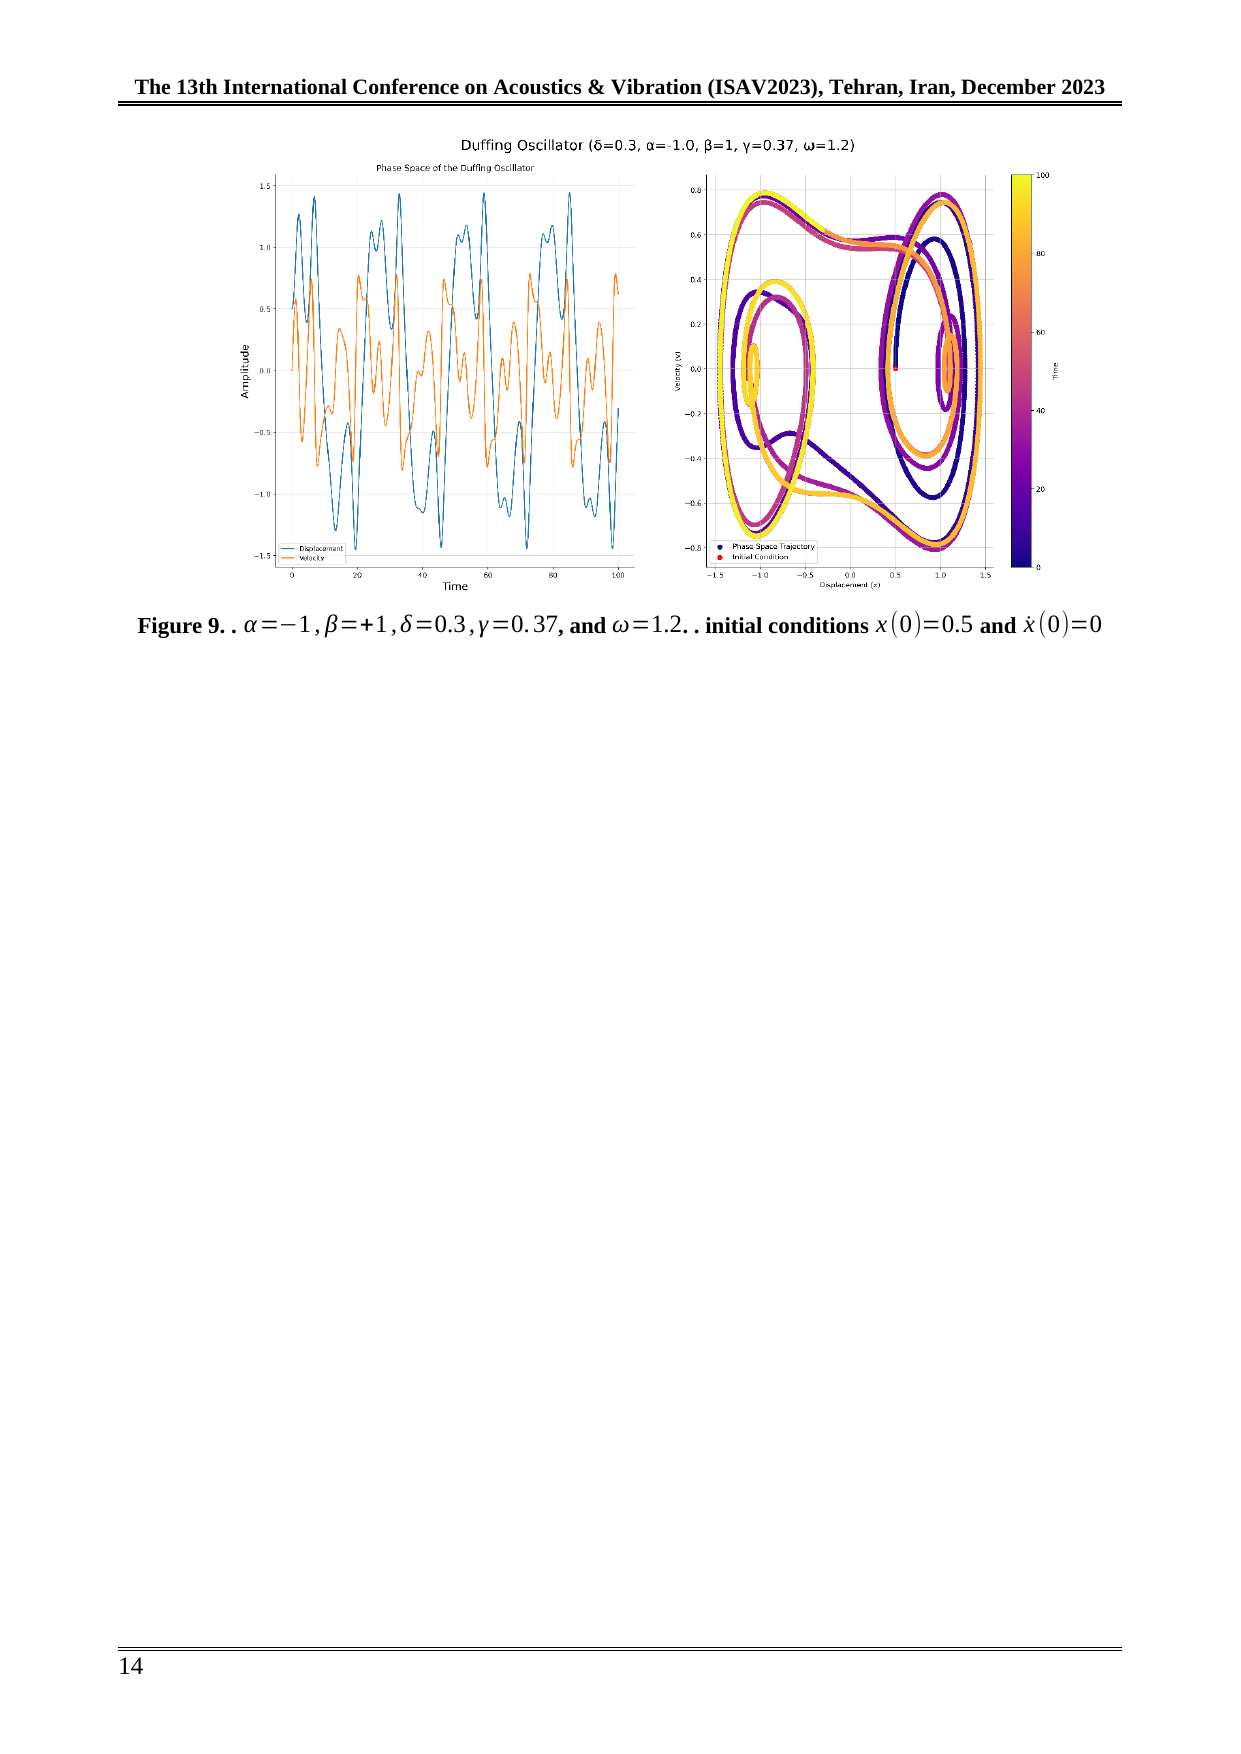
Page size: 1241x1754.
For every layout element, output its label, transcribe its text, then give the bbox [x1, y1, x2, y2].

picture [235, 134, 1064, 597]
text Figure 9. . , and . . initial conditions and [118, 609, 1122, 639]
